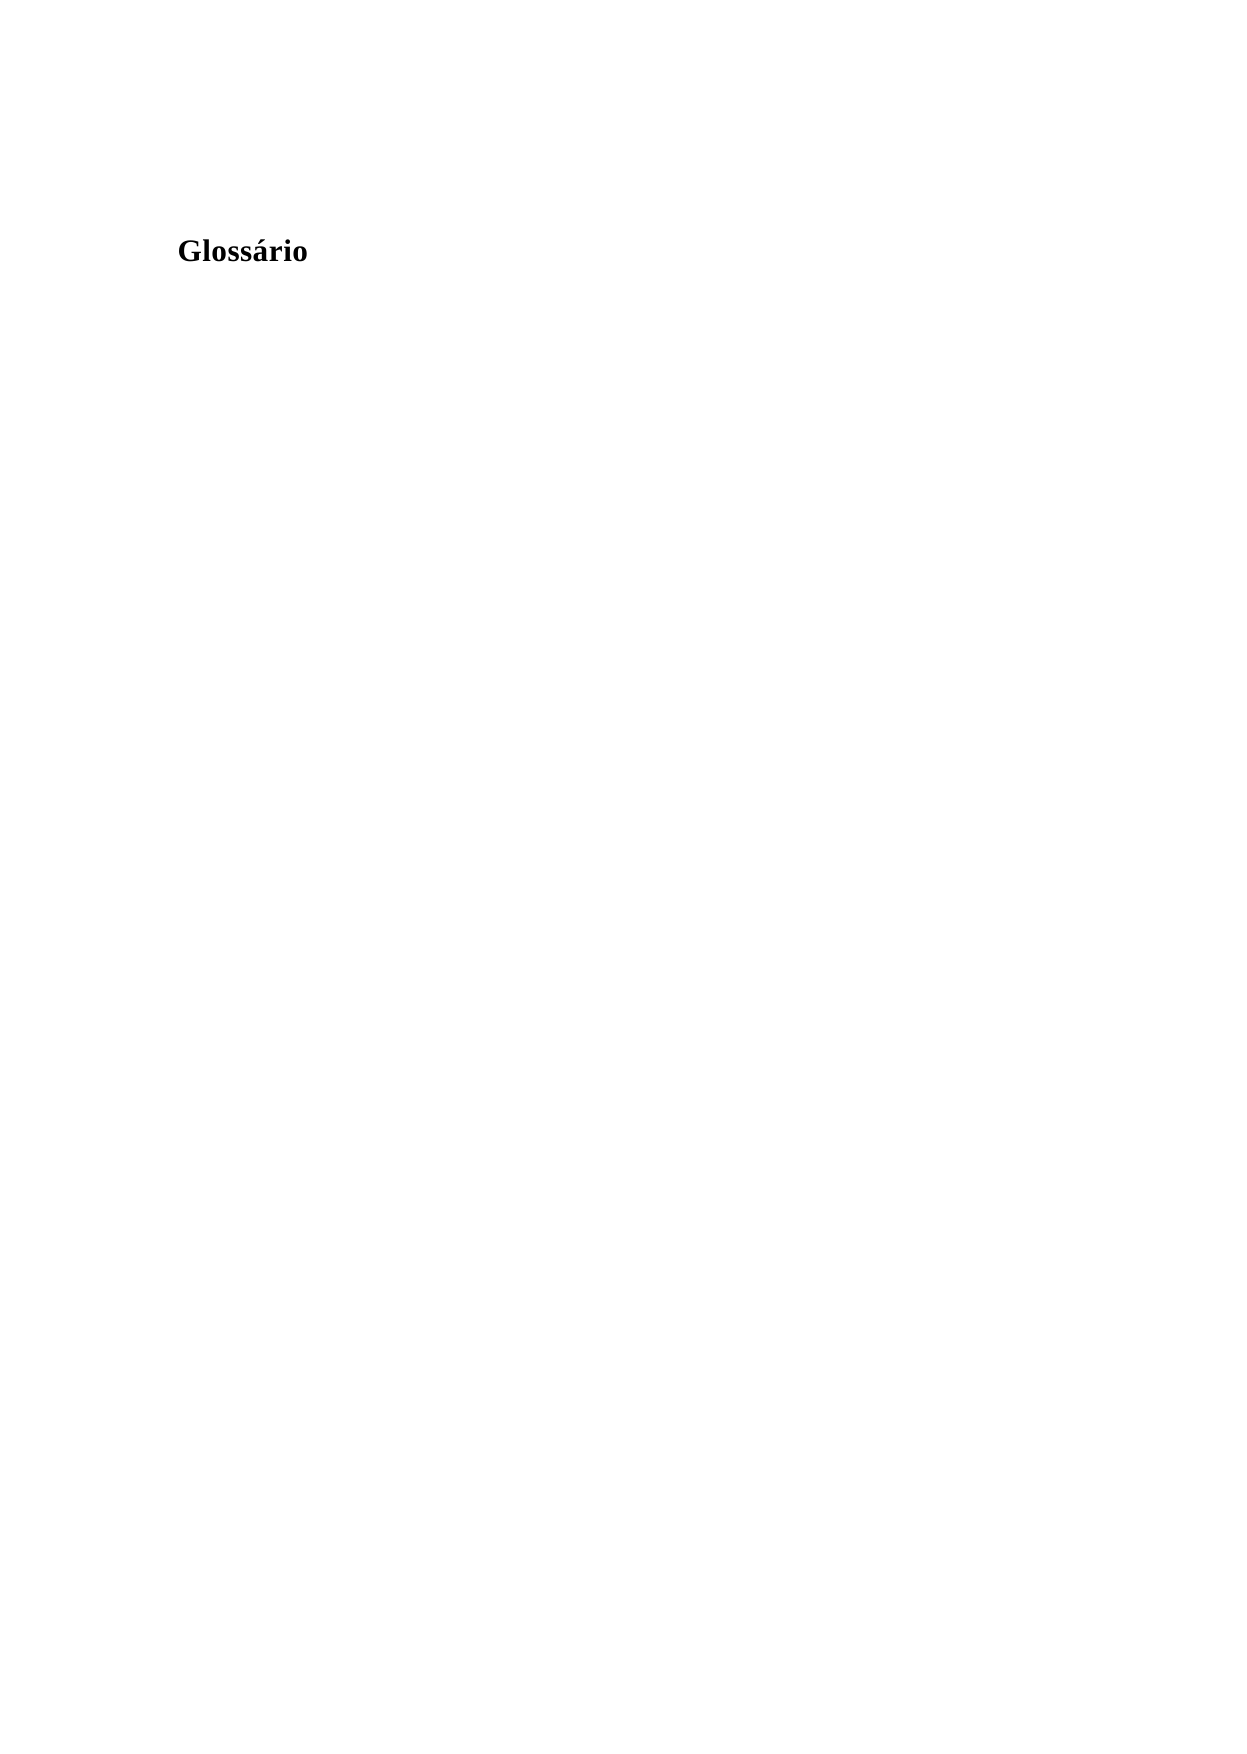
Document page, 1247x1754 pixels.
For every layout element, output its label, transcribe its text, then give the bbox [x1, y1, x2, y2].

title Glossário [177, 232, 1069, 268]
